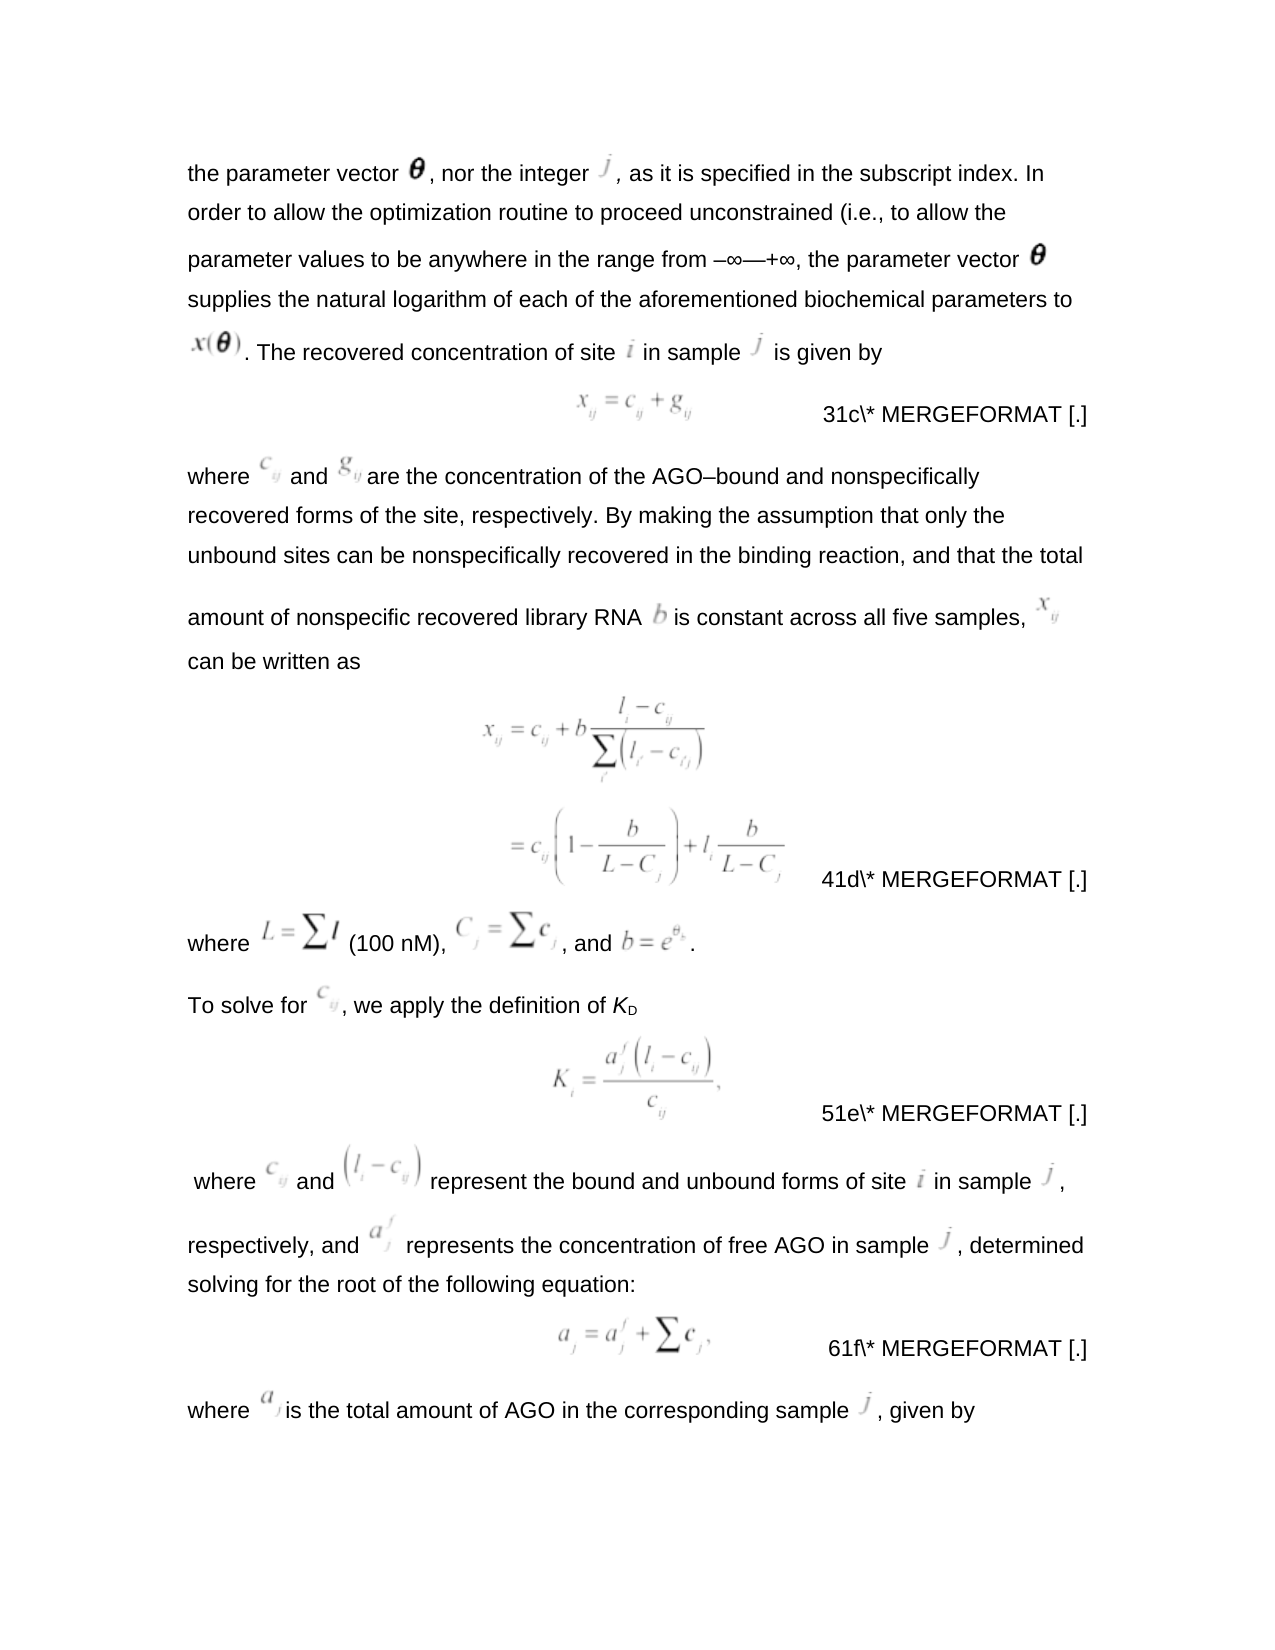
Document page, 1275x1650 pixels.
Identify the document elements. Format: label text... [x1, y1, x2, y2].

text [187, 150, 1087, 365]
text where and represent the bound and unbound forms of site in sample , respectively, and represents the concentration of free AGO in sample , determined solving for the root of the following equation: [187, 1139, 1087, 1298]
text where (100 nM), , and . [187, 905, 1087, 956]
text where and are the concentration of the AGO–bound and nonspecifically recovered forms of the site, respectively. By making the assumption that only the unbound sites can be nonspecifically recovered in the binding reaction, and that the total amount of nonspecific recovered library RNA is constant across all five samples, can be written as [187, 440, 1087, 674]
text where is the total amount of AGO in the corresponding sample , given by [187, 1375, 1087, 1424]
text To solve for , we apply the definition of KD [187, 969, 1087, 1018]
